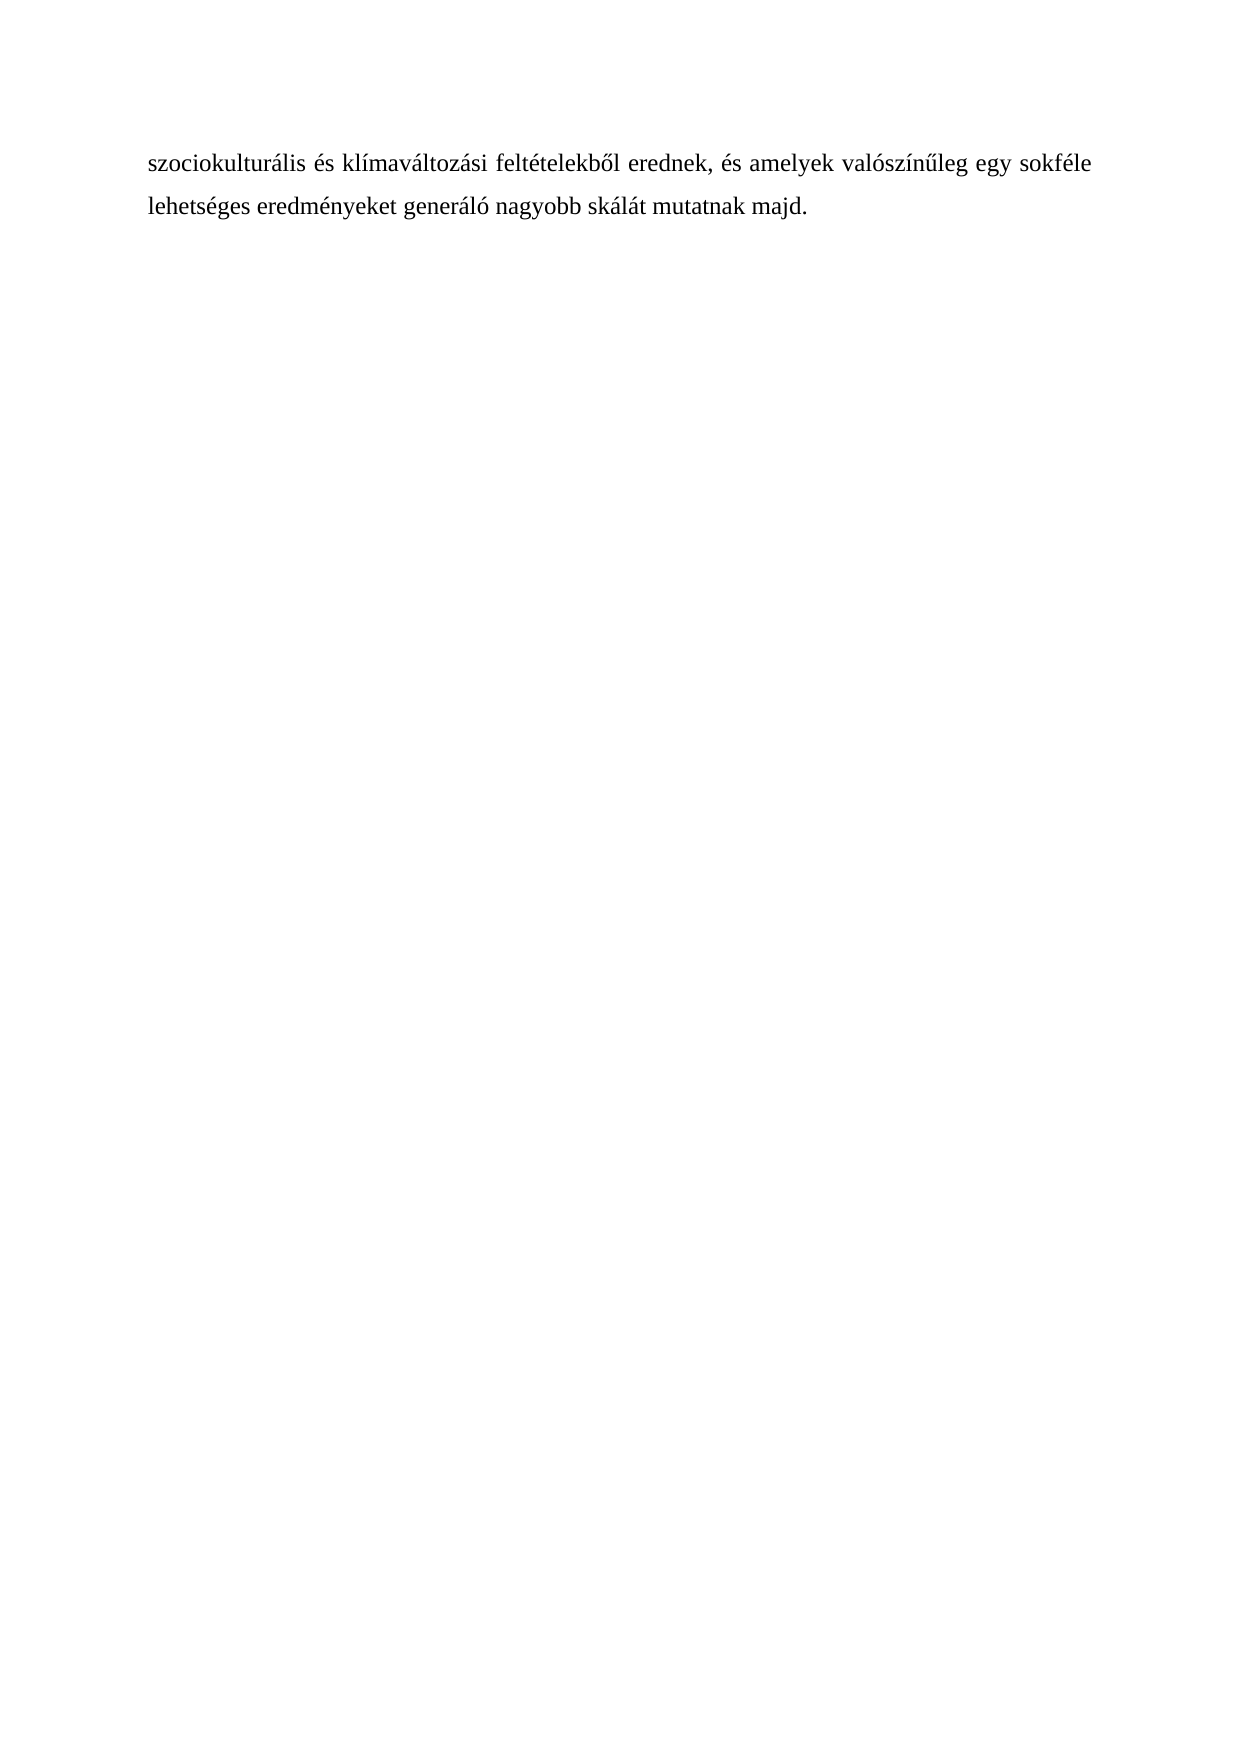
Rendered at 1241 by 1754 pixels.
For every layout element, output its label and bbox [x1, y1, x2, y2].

text [148, 148, 1093, 219]
